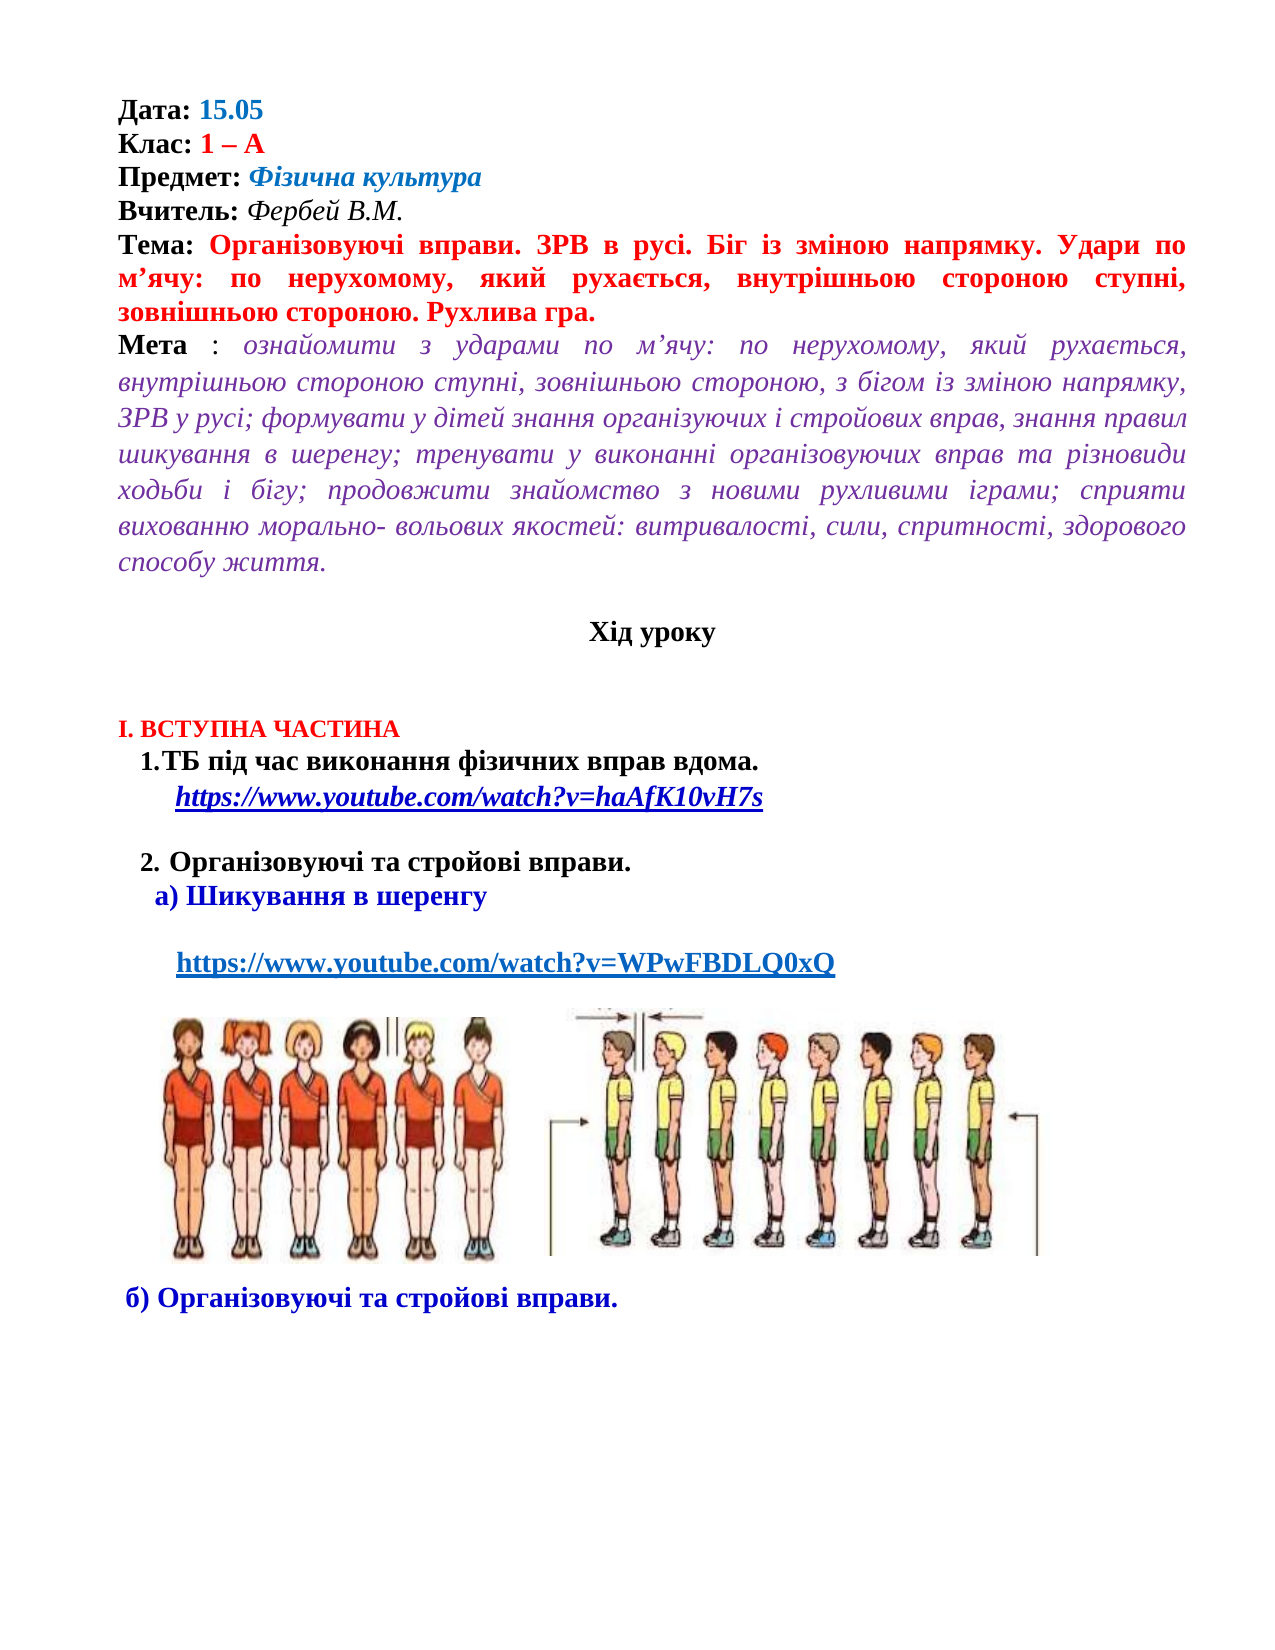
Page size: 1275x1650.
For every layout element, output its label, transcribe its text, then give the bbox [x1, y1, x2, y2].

list ТБ під час виконання фізичних вправ вдома. [140, 743, 1200, 777]
text І. ВСТУПНА ЧАСТИНА [118, 714, 1200, 743]
text б) Організовуючі та стройові вправи. [125, 1023, 1200, 1314]
picture [543, 1008, 1051, 1023]
text Хід уроку [113, 614, 1192, 647]
text Мета : ознайомити з ударами по м’ячу: по нерухомому, який рухається, внутрішньою стороною ступні, зовнішньою стороною, з бігом із зміною напрямку, ЗРВ у русі; формувати у дітей знання організуючих і стройових вправ, знання правил шикування в шеренгу; тренувати у виконанні організовуючих вправ та різновиди ходьби і бігу; продовжити знайомство з новими рухливими іграми; сприяти вихованню морально- вольових якостей: витривалості, сили, спритності, здорового способу життя. [118, 327, 1187, 578]
text Клас: 1 – А [118, 126, 1200, 160]
text Дата: 15.05 [118, 92, 1200, 126]
text https://www.youtube.com/watch?v=haAfK10vH7s [175, 779, 1200, 813]
text Тема: Організовуючі вправи. ЗРВ в русі. Біг із зміною напрямку. Удари по м’ячу: по нерухомому, який рухається, внутрішньою стороною ступні, зовнішньою стороною. Рухлива гра. [118, 227, 1186, 327]
text https://www.youtube.com/watch?v=WPwFBDLQ0xQ [176, 945, 1200, 979]
text Предмет: Фізична культура [118, 160, 1200, 193]
list Організовуючі та стройові вправи. а) Шикування в шеренгу [140, 844, 632, 912]
text Вчитель: Фербей В.М. [118, 193, 1200, 227]
picture [158, 1017, 510, 1023]
